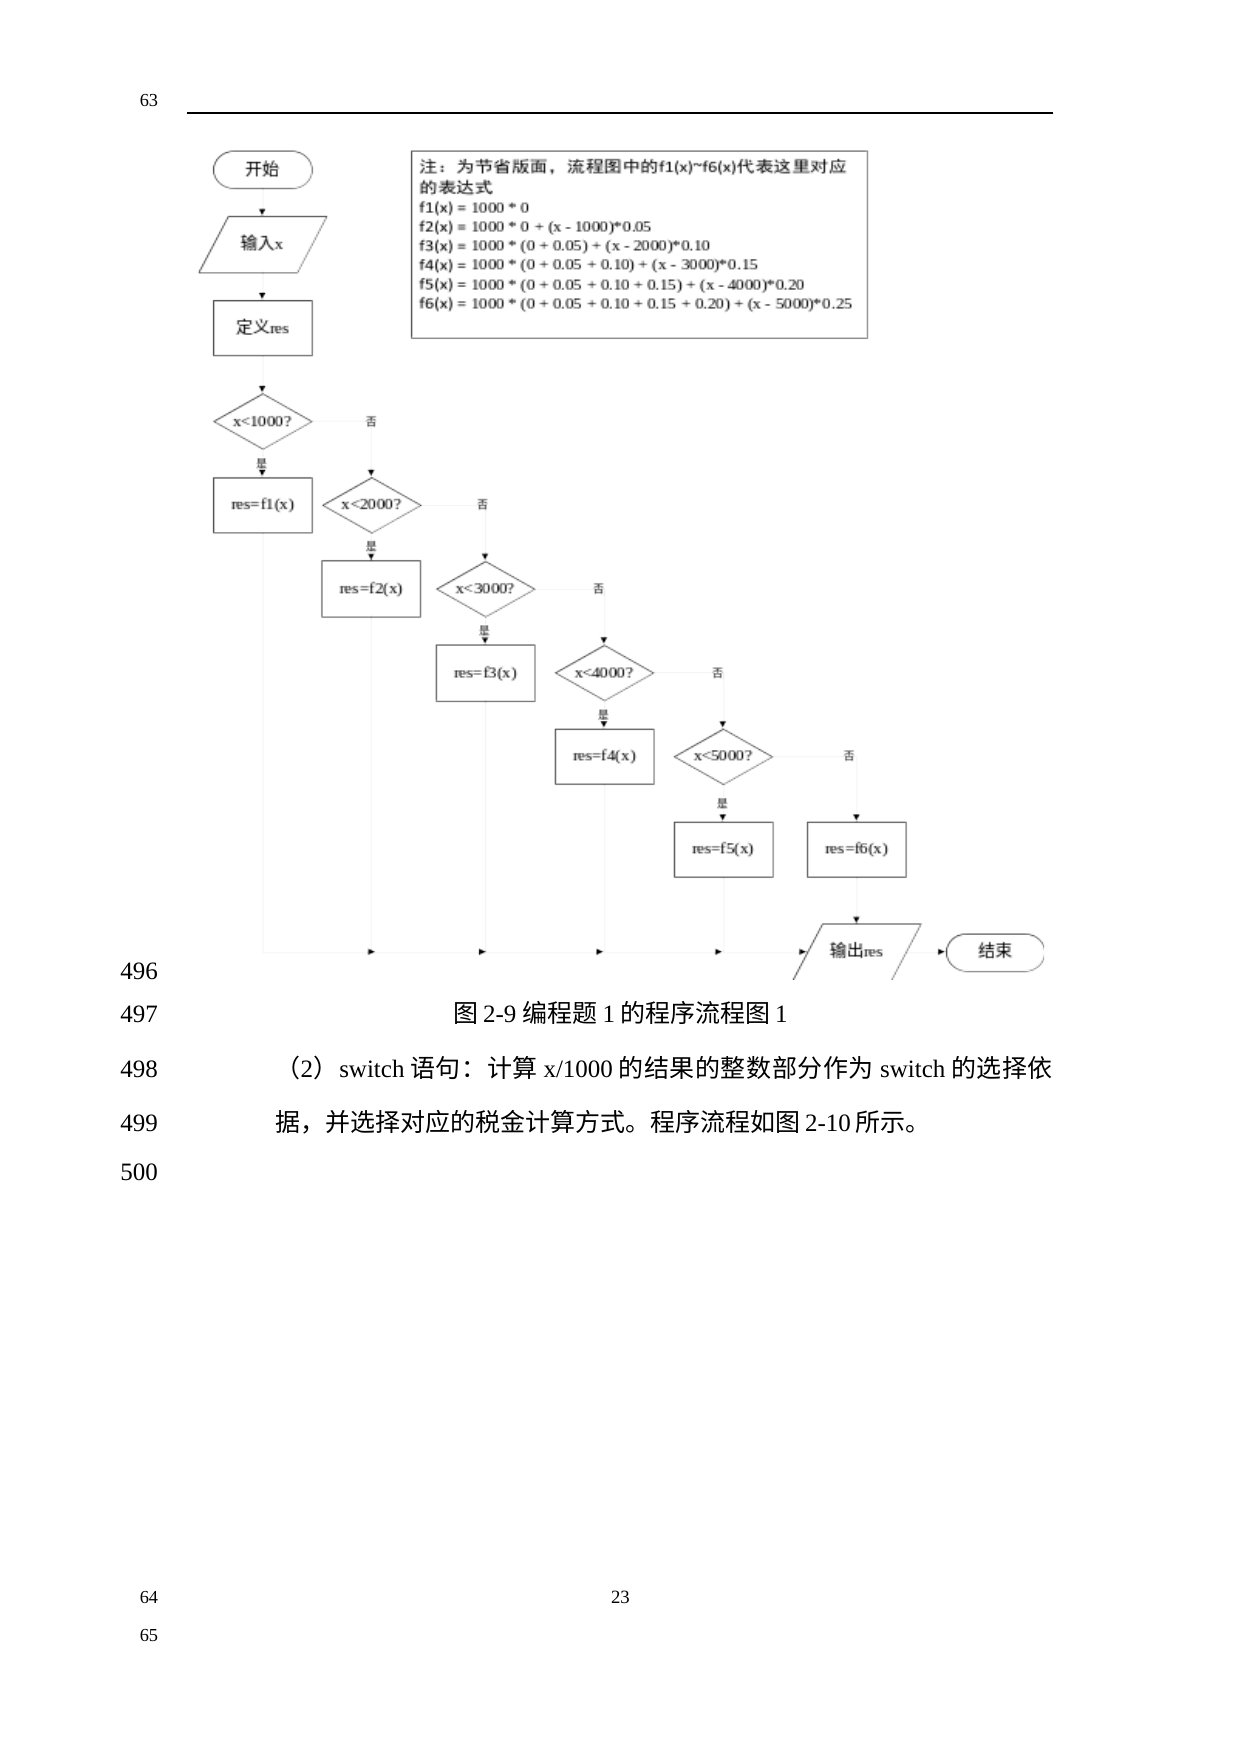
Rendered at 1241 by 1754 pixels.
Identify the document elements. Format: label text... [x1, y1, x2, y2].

text （2）switch语句：计算x/1000的结果的整数部分作为switch的选择依据，并选择对应的税金计算方式。程序流程如图2-10所示。 [275, 1048, 1053, 1139]
text 图2-9 编程题1的程序流程图1 [187, 994, 1053, 1030]
